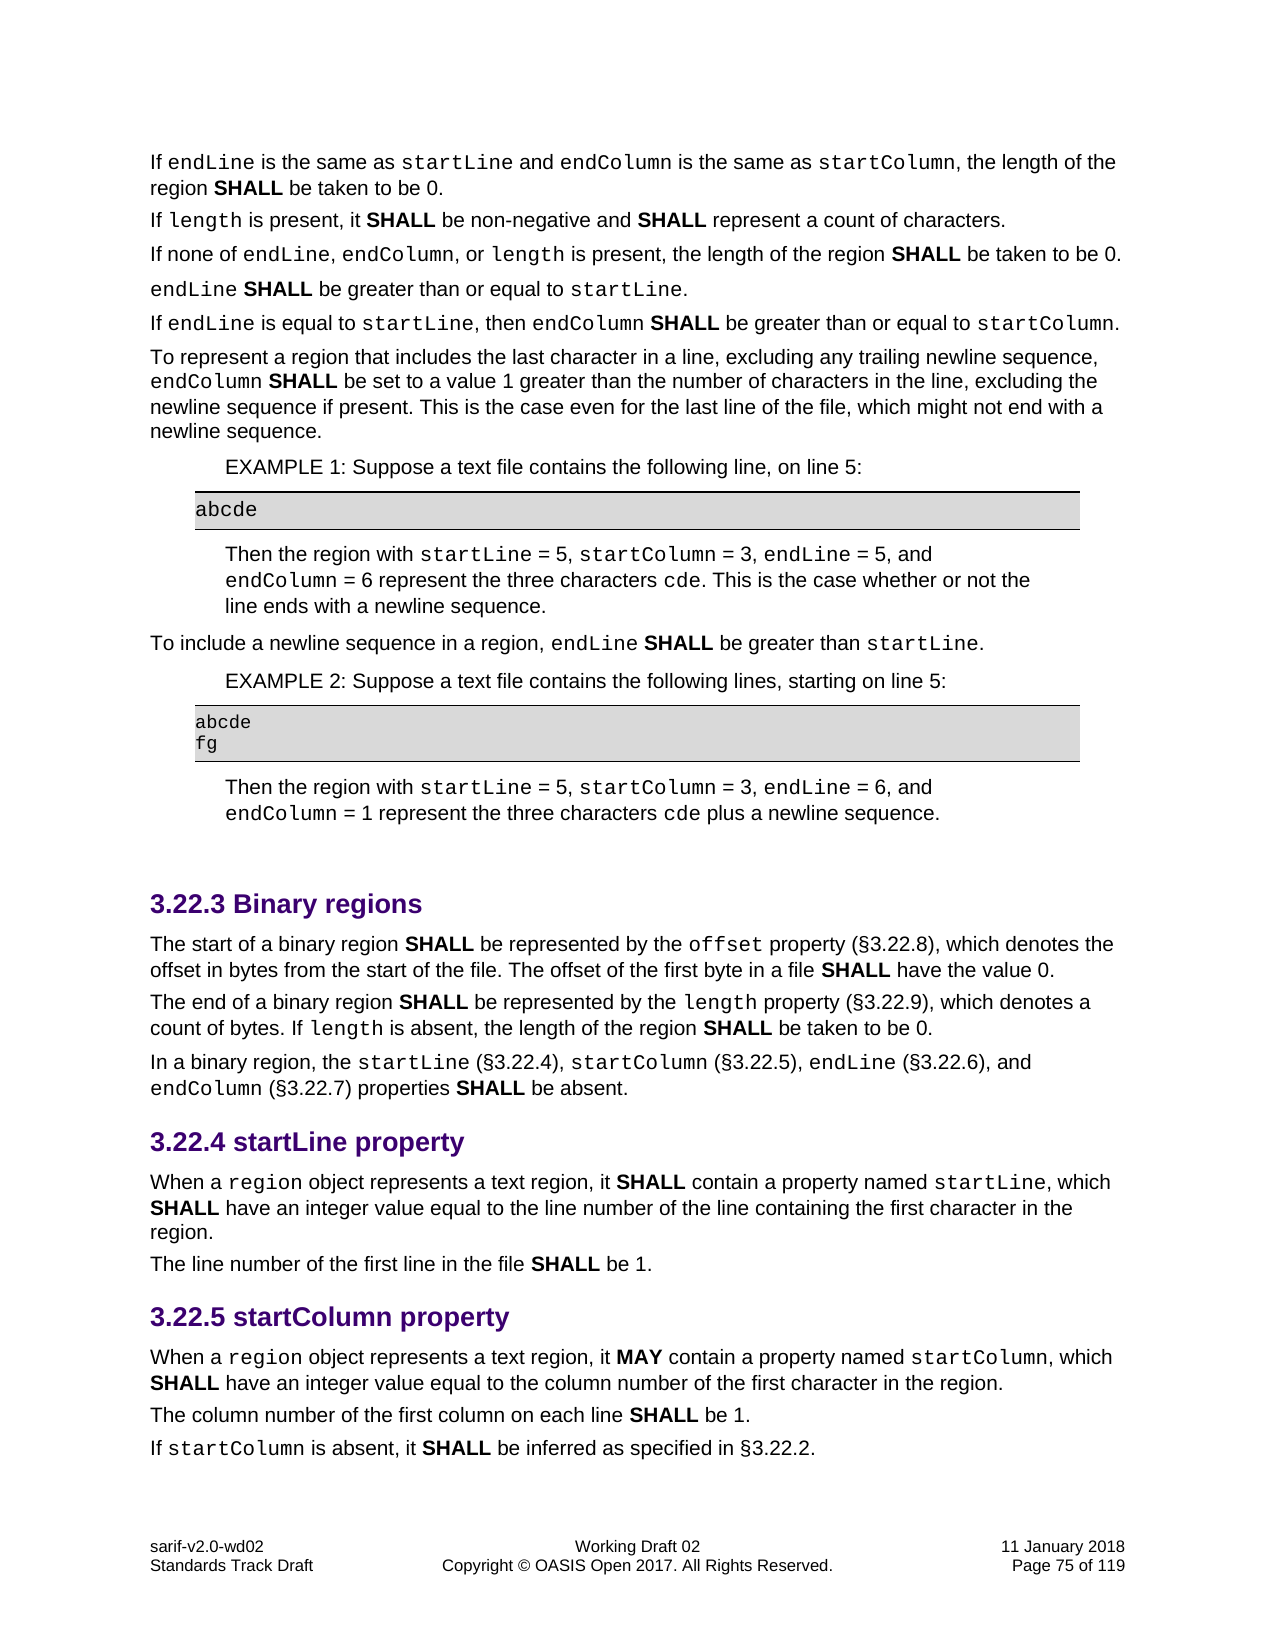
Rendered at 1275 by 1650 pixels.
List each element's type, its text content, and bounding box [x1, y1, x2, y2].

text If length is present, it SHALL be non-negative and SHALL represent a count of characters. [150, 208, 1125, 234]
text The line number of the first line in the file SHALL be 1. [150, 1252, 1125, 1276]
text To include a newline sequence in a region, endLine SHALL be greater than startLine. [150, 630, 1125, 656]
text When a region object represents a text region, it MAY contain a property named startColumn, which SHALL have an integer value equal to the column number of the first character in the region. [150, 1345, 1125, 1395]
text The start of a binary region SHALL be represented by the offset property (§3.22.8), which denotes the offset in bytes from the start of the file. The offset of the first byte in a file SHALL have the value 0. [150, 932, 1125, 981]
text abcde [195, 493, 1080, 529]
subtitle Binary regions [150, 888, 1125, 919]
text fg [195, 726, 1080, 761]
subtitle startLine property [150, 1126, 1125, 1158]
text In a binary region, the startLine (§3.22.4), startColumn (§3.22.5), endLine (§3.22.6), and endColumn (§3.22.7) properties SHALL be absent. [150, 1050, 1125, 1101]
text endLine SHALL be greater than or equal to startLine. [150, 276, 1125, 302]
text abcde [195, 706, 1080, 726]
text EXAMPLE 1: Suppose a text file contains the following line, on line 5: [225, 455, 1050, 479]
text If endLine is equal to startLine, then endColumn SHALL be greater than or equal to startColumn. [150, 311, 1125, 336]
text When a region object represents a text region, it SHALL contain a property named startLine, which SHALL have an integer value equal to the line number of the line containing the first character in the region. [150, 1170, 1125, 1244]
text If startColumn is absent, it SHALL be inferred as specified in §3.22.2. [150, 1435, 1125, 1461]
text Then the region with startLine = 5, startColumn = 3, endLine = 5, and endColumn = 6 represent the three characters cde. This is the case whether or not the line ends with a newline sequence. [225, 542, 1050, 618]
text Then the region with startLine = 5, startColumn = 3, endLine = 6, and endColumn = 1 represent the three characters cde plus a newline sequence. [225, 775, 1050, 826]
text If none of endLine, endColumn, or length is present, the length of the region SHALL be taken to be 0. [150, 242, 1125, 268]
subtitle startColumn property [150, 1301, 1125, 1332]
text If endLine is the same as startLine and endColumn is the same as startColumn, the length of the region SHALL be taken to be 0. [150, 150, 1125, 200]
text The column number of the first column on each line SHALL be 1. [150, 1403, 1125, 1427]
text The end of a binary region SHALL be represented by the length property (§3.22.9), which denotes a count of bytes. If length is absent, the length of the region SHALL be taken to be 0. [150, 990, 1125, 1041]
text EXAMPLE 2: Suppose a text file contains the following lines, starting on line 5: [225, 669, 1050, 693]
